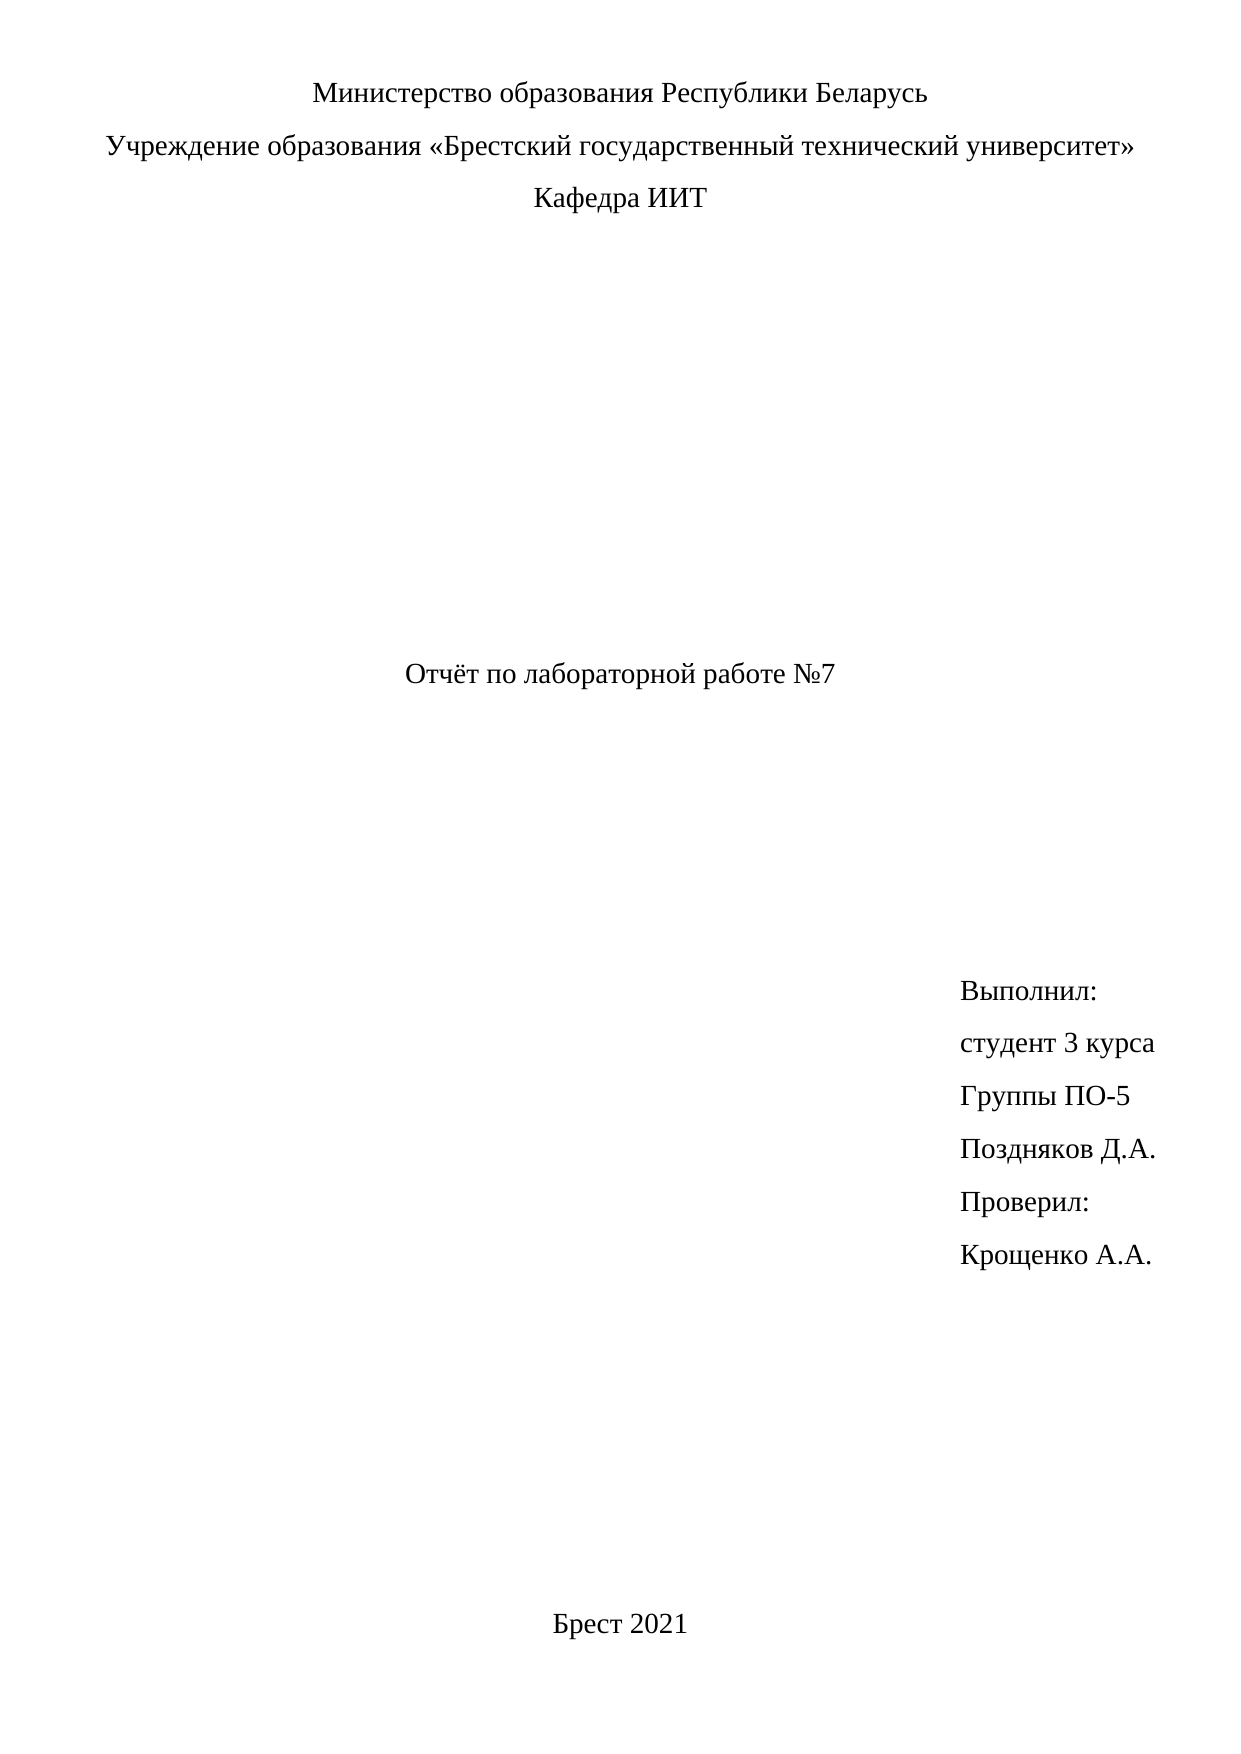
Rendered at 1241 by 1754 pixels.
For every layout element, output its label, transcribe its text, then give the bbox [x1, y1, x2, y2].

text Брест 2021 [75, 1607, 1165, 1640]
text Министерство образования Республики Беларусь [75, 75, 1165, 108]
text студент 3 курса [902, 1026, 1165, 1059]
text Поздняков Д.А. [902, 1131, 1165, 1165]
text Кафедра ИИТ [75, 181, 1165, 214]
text Отчёт по лабораторной работе №7 [75, 656, 1165, 689]
text Группы ПО-5 [931, 1078, 1165, 1112]
text Учреждение образования «Брестский государственный технический университет» [75, 128, 1165, 161]
text Проверил: [931, 1184, 1165, 1218]
text Крощенко А.А. [902, 1237, 1165, 1270]
text Выполнил: [931, 973, 1165, 1006]
